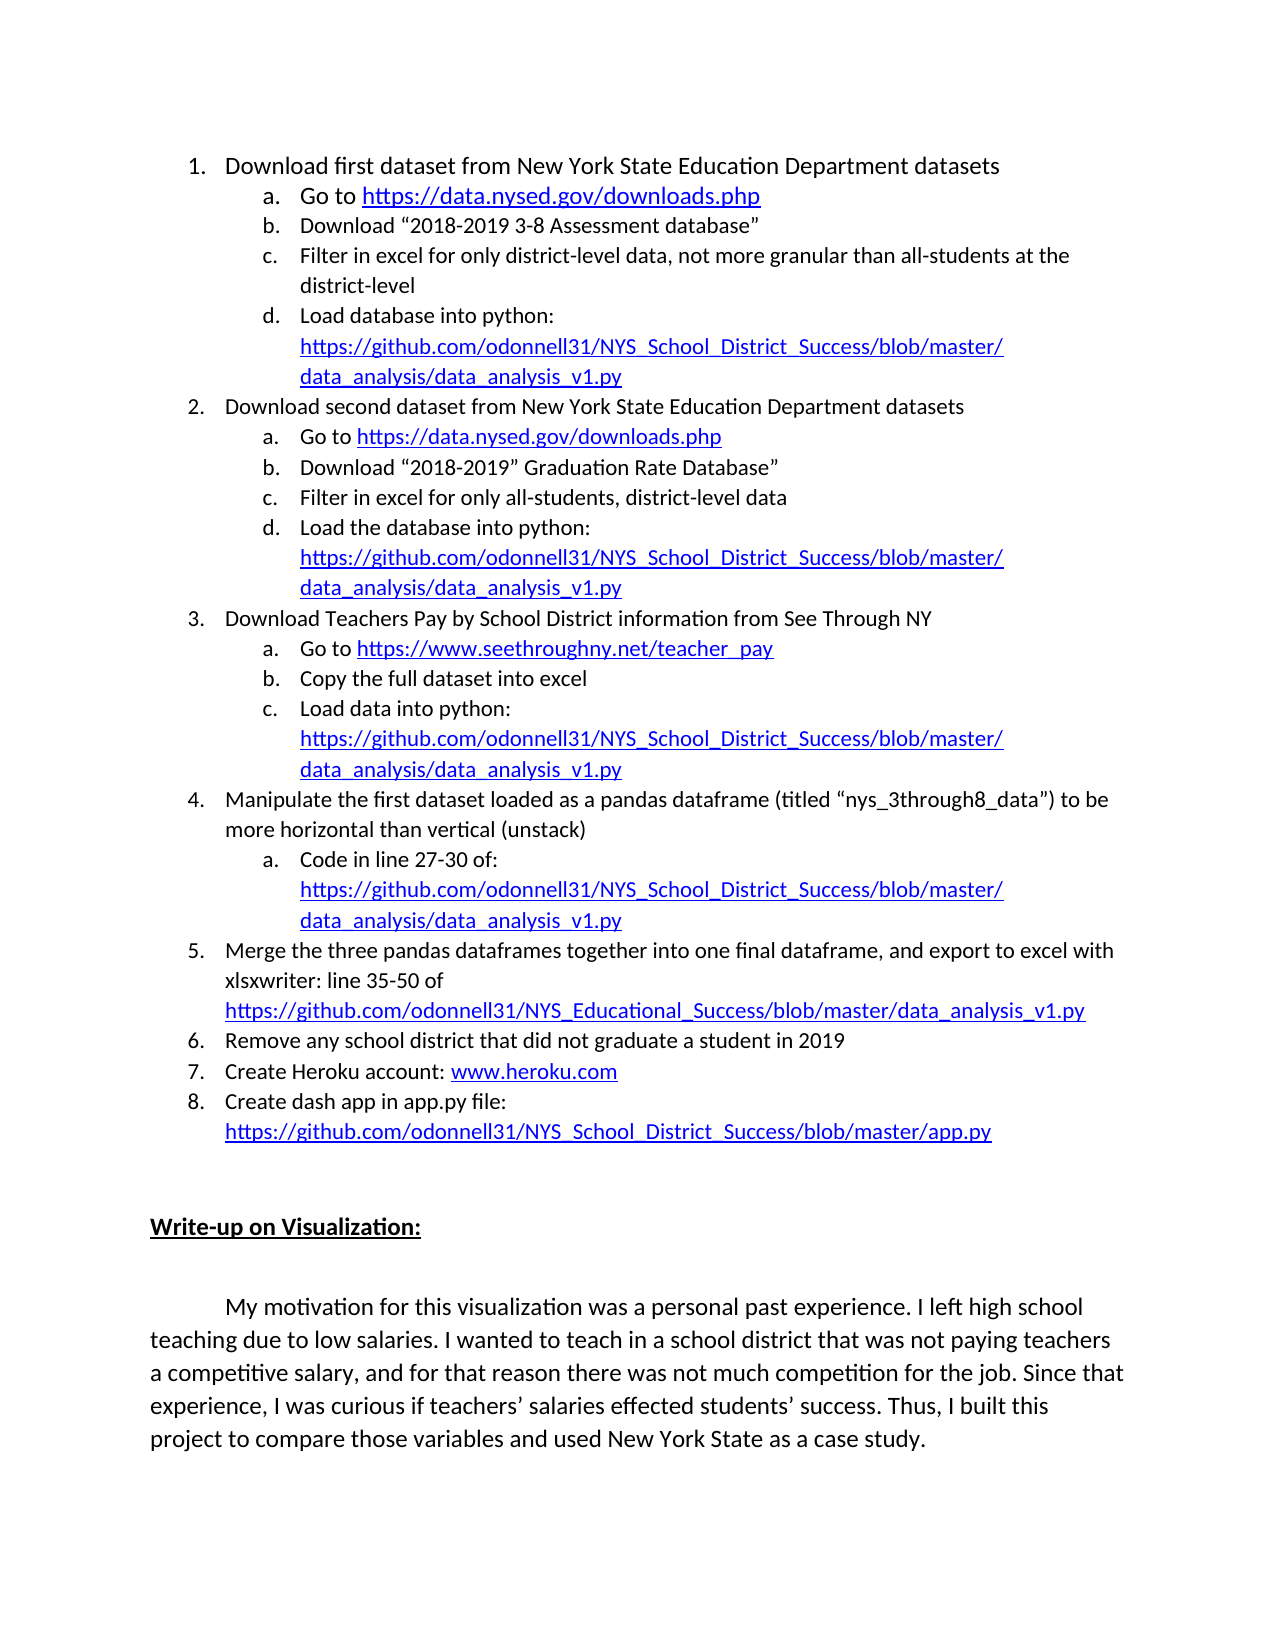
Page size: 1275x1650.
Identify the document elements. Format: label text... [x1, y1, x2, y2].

list Create dash app in app.py file: https://github.com/odonnell31/NYS_School_District_Success/blob/master/app.py [187, 1087, 1125, 1145]
list Code in line 27-30 of: https://github.com/odonnell31/NYS_School_District_Success/blob/master/data_analysis/data_analysis_v1.py [262, 845, 1125, 934]
list Manipulate the first dataset loaded as a pandas dataframe (titled “nys_3through8_data”) to be more horizontal than vertical (unstack) [187, 785, 1125, 843]
list Download “2018-2019 3-8 Assessment database” [262, 211, 1125, 239]
list Go to https://data.nysed.gov/downloads.php [262, 181, 1125, 211]
text Write-up on Visualization: [150, 1211, 1125, 1242]
list Load database into python: https://github.com/odonnell31/NYS_School_District_Success/blob/master/data_analysis/data_analysis_v1.py [262, 302, 1125, 390]
list Download first dataset from New York State Education Department datasets [187, 150, 1125, 181]
text My motivation for this visualization was a personal past experience. I left high school teaching due to low salaries. I wanted to teach in a school district that was not paying teachers a competitive salary, and for that reason there was not much competition for the job. Since that experience, I was curious if teachers’ salaries effected students’ success. Thus, I built this project to compare those variables and used New York State as a case study. [150, 1291, 1125, 1453]
list Filter in excel for only all-students, district-level data [262, 483, 1125, 511]
list Download second dataset from New York State Education Department datasets [187, 392, 1125, 420]
list Filter in excel for only district-level data, not more granular than all-students at the district-level [262, 241, 1125, 299]
list Go to https://www.seethroughny.net/teacher_pay [262, 634, 1125, 662]
list Merge the three pandas dataframes together into one final dataframe, and export to excel with xlsxwriter: line 35-50 of https://github.com/odonnell31/NYS_Educational_Success/blob/master/data_analysis_v1.py [187, 936, 1125, 1024]
list Load the database into python: https://github.com/odonnell31/NYS_School_District_Success/blob/master/data_analysis/data_analysis_v1.py [262, 513, 1125, 602]
list Download Teachers Pay by School District information from See Through NY [187, 604, 1125, 632]
list Load data into python: https://github.com/odonnell31/NYS_School_District_Success/blob/master/data_analysis/data_analysis_v1.py [262, 694, 1125, 783]
list Go to https://data.nysed.gov/downloads.php [262, 422, 1125, 451]
list Remove any school district that did not graduate a student in 2019 [187, 1027, 1125, 1055]
list Copy the full dataset into excel [262, 664, 1125, 692]
list Create Heroku account: www.heroku.com [187, 1057, 1125, 1085]
list Download “2018-2019” Graduation Rate Database” [262, 453, 1125, 481]
